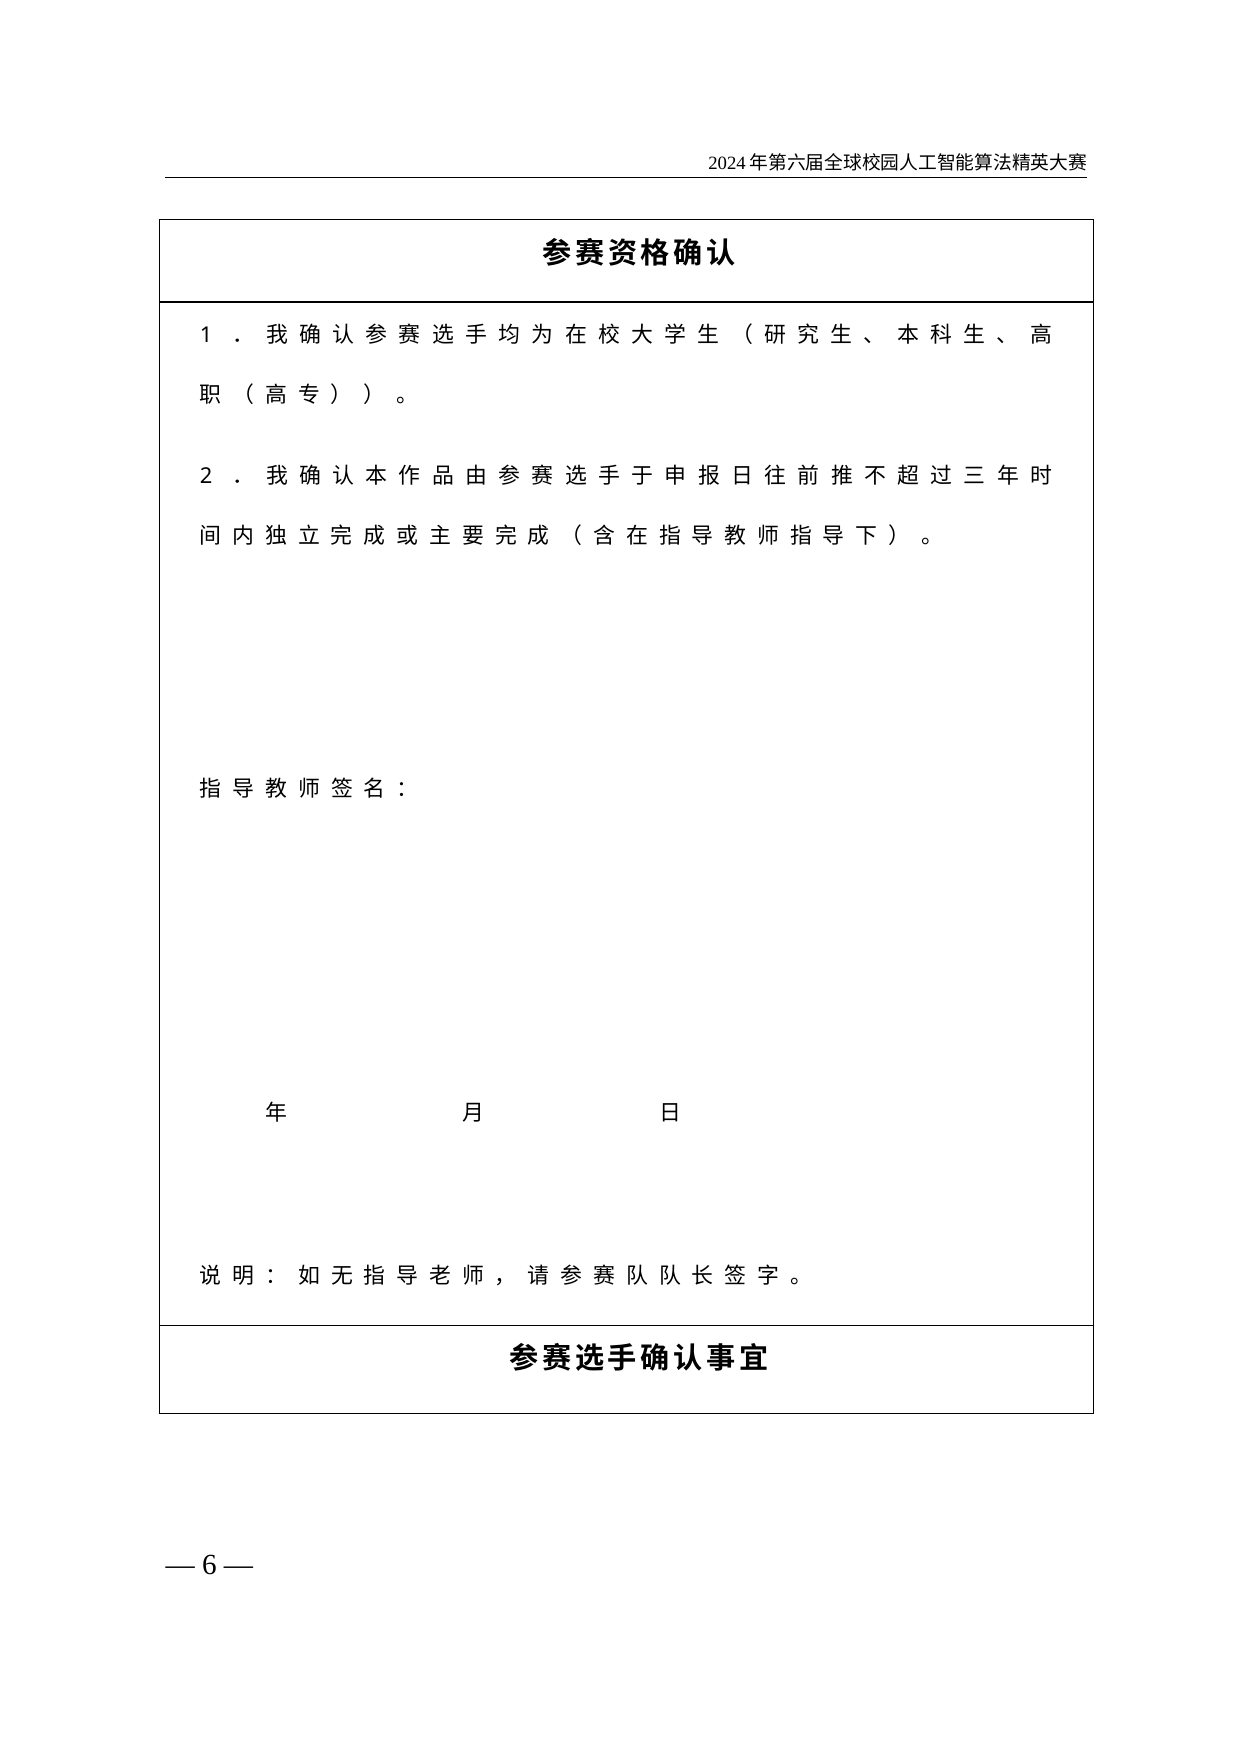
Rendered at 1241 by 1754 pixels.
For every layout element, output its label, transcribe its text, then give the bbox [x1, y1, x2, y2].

table_cell 参赛选手确认事宜 [160, 1326, 1093, 1412]
table_header 参赛资格确认 [160, 220, 1093, 301]
table_cell 1．我确认参赛选手均为在校大学生（研究生、本科生、高职（高专））。 2．我确认本作品由参赛选手于申报日往前推不超过三年时间内独立完成或主要完成（含在指导教师指导下）。 指导教师签名： 年 月 日 说明：如无指导老师，请参赛队队长签字。 [160, 303, 1093, 1324]
